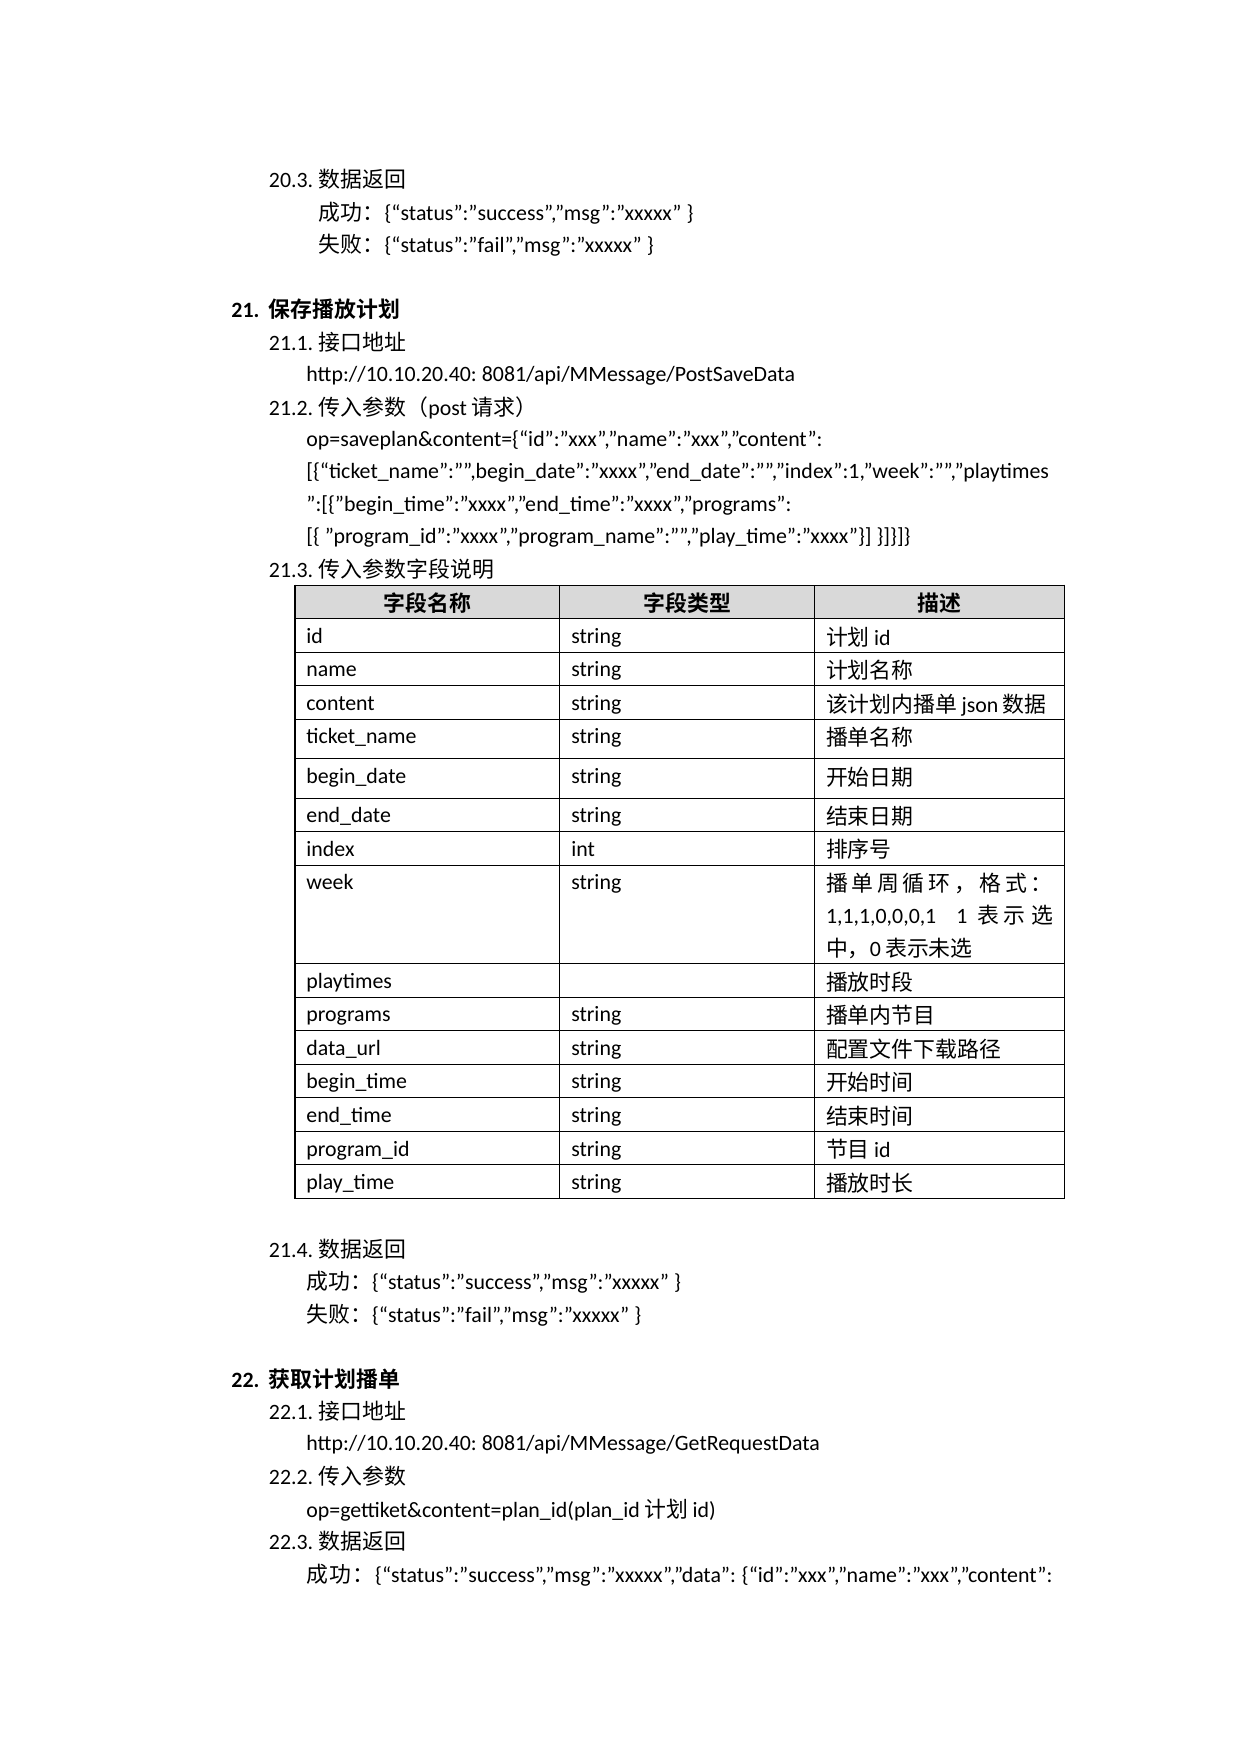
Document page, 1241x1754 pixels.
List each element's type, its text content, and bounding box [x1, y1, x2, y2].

table_cell int [560, 832, 814, 864]
table_cell week [296, 866, 559, 963]
table_cell 配置文件下载路径 [815, 1031, 1064, 1064]
table_cell string [560, 720, 814, 758]
table_cell data_url [296, 1031, 559, 1064]
table_cell string [560, 799, 814, 831]
list 成功：{“status”:”success”,”msg”:”xxxxx” } [319, 194, 1053, 227]
table_cell 结束时间 [815, 1098, 1064, 1131]
list op=saveplan&content={“id”:”xxx”,”name”:”xxx”,”content”:[{“ticket_name”:””,begin_date”:”xxxx”,”end_date”:””,”index”:1,”week”:””,”playtimes”:[{”begin_time”:”xxxx”,”end_time”:”xxxx”,”programs”:[{ ”program_id”:”xxxx”,”program_name”:””,”play_time”:”xxxx”}] }]}]} [306, 422, 1053, 552]
list op=gettiket&content=plan_id(plan_id计划id) [306, 1491, 1053, 1524]
list 成功：{“status”:”success”,”msg”:”xxxxx” } [306, 1264, 1053, 1296]
table_cell content [296, 686, 559, 719]
table_cell string [560, 1065, 814, 1097]
list http://10.10.20.40: 8081/api/MMessage/PostSaveData [306, 357, 1053, 389]
table_cell string [560, 1165, 814, 1198]
list 传入参数 [269, 1459, 1053, 1491]
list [306, 1556, 1053, 1589]
table_cell end_date [296, 799, 559, 831]
list 失败：{“status”:”fail”,”msg”:”xxxxx” } [306, 1296, 1053, 1329]
table_cell 该计划内播单json数据 [815, 686, 1064, 719]
list 保存播放计划 [231, 292, 1053, 324]
list 数据返回 [269, 162, 1053, 194]
table_cell 播放时长 [815, 1165, 1064, 1198]
list 数据返回 [269, 1524, 1053, 1556]
list 传入参数字段说明 [269, 552, 1053, 584]
table_cell 播放时段 [815, 964, 1064, 997]
list http://10.10.20.40: 8081/api/MMessage/GetRequestData [306, 1426, 1053, 1459]
table_cell end_time [296, 1098, 559, 1131]
list 获取计划播单 [231, 1361, 1053, 1394]
table_cell string [560, 866, 814, 963]
list 传入参数（post请求） [269, 389, 1053, 422]
table_cell id [296, 619, 559, 652]
list 接口地址 [269, 324, 1053, 357]
table_header 字段名称 [296, 586, 559, 618]
table_cell 计划名称 [815, 653, 1064, 685]
table_cell program_id [296, 1132, 559, 1164]
table_cell string [560, 1132, 814, 1164]
table_cell begin_date [296, 759, 559, 797]
table_cell string [560, 1031, 814, 1064]
table_header 描述 [815, 586, 1064, 618]
table_cell 播单内节目 [815, 998, 1064, 1030]
table_cell 节目id [815, 1132, 1064, 1164]
list 数据返回 [269, 1231, 1053, 1264]
table_cell 计划id [815, 619, 1064, 652]
table_cell name [296, 653, 559, 685]
table_cell [560, 964, 814, 997]
table_cell programs [296, 998, 559, 1030]
table_cell 结束日期 [815, 799, 1064, 831]
table_cell string [560, 759, 814, 797]
table_cell begin_time [296, 1065, 559, 1097]
table_cell 开始时间 [815, 1065, 1064, 1097]
list 失败：{“status”:”fail”,”msg”:”xxxxx” } [319, 227, 1053, 259]
table_header 字段类型 [560, 586, 814, 618]
table_cell ticket_name [296, 720, 559, 758]
table_cell string [560, 998, 814, 1030]
table_cell play_time [296, 1165, 559, 1198]
list 接口地址 [269, 1394, 1053, 1426]
table_cell index [296, 832, 559, 864]
table_cell string [560, 686, 814, 719]
table_cell 排序号 [815, 832, 1064, 864]
table_cell playtimes [296, 964, 559, 997]
table_cell 播单名称 [815, 720, 1064, 758]
table_cell 播单周循环，格式：1,1,1,0,0,0,1 1表示选中，0表示未选 [815, 866, 1064, 963]
table_cell string [560, 1098, 814, 1131]
table_cell string [560, 653, 814, 685]
table_cell 开始日期 [815, 759, 1064, 797]
table_cell string [560, 619, 814, 652]
